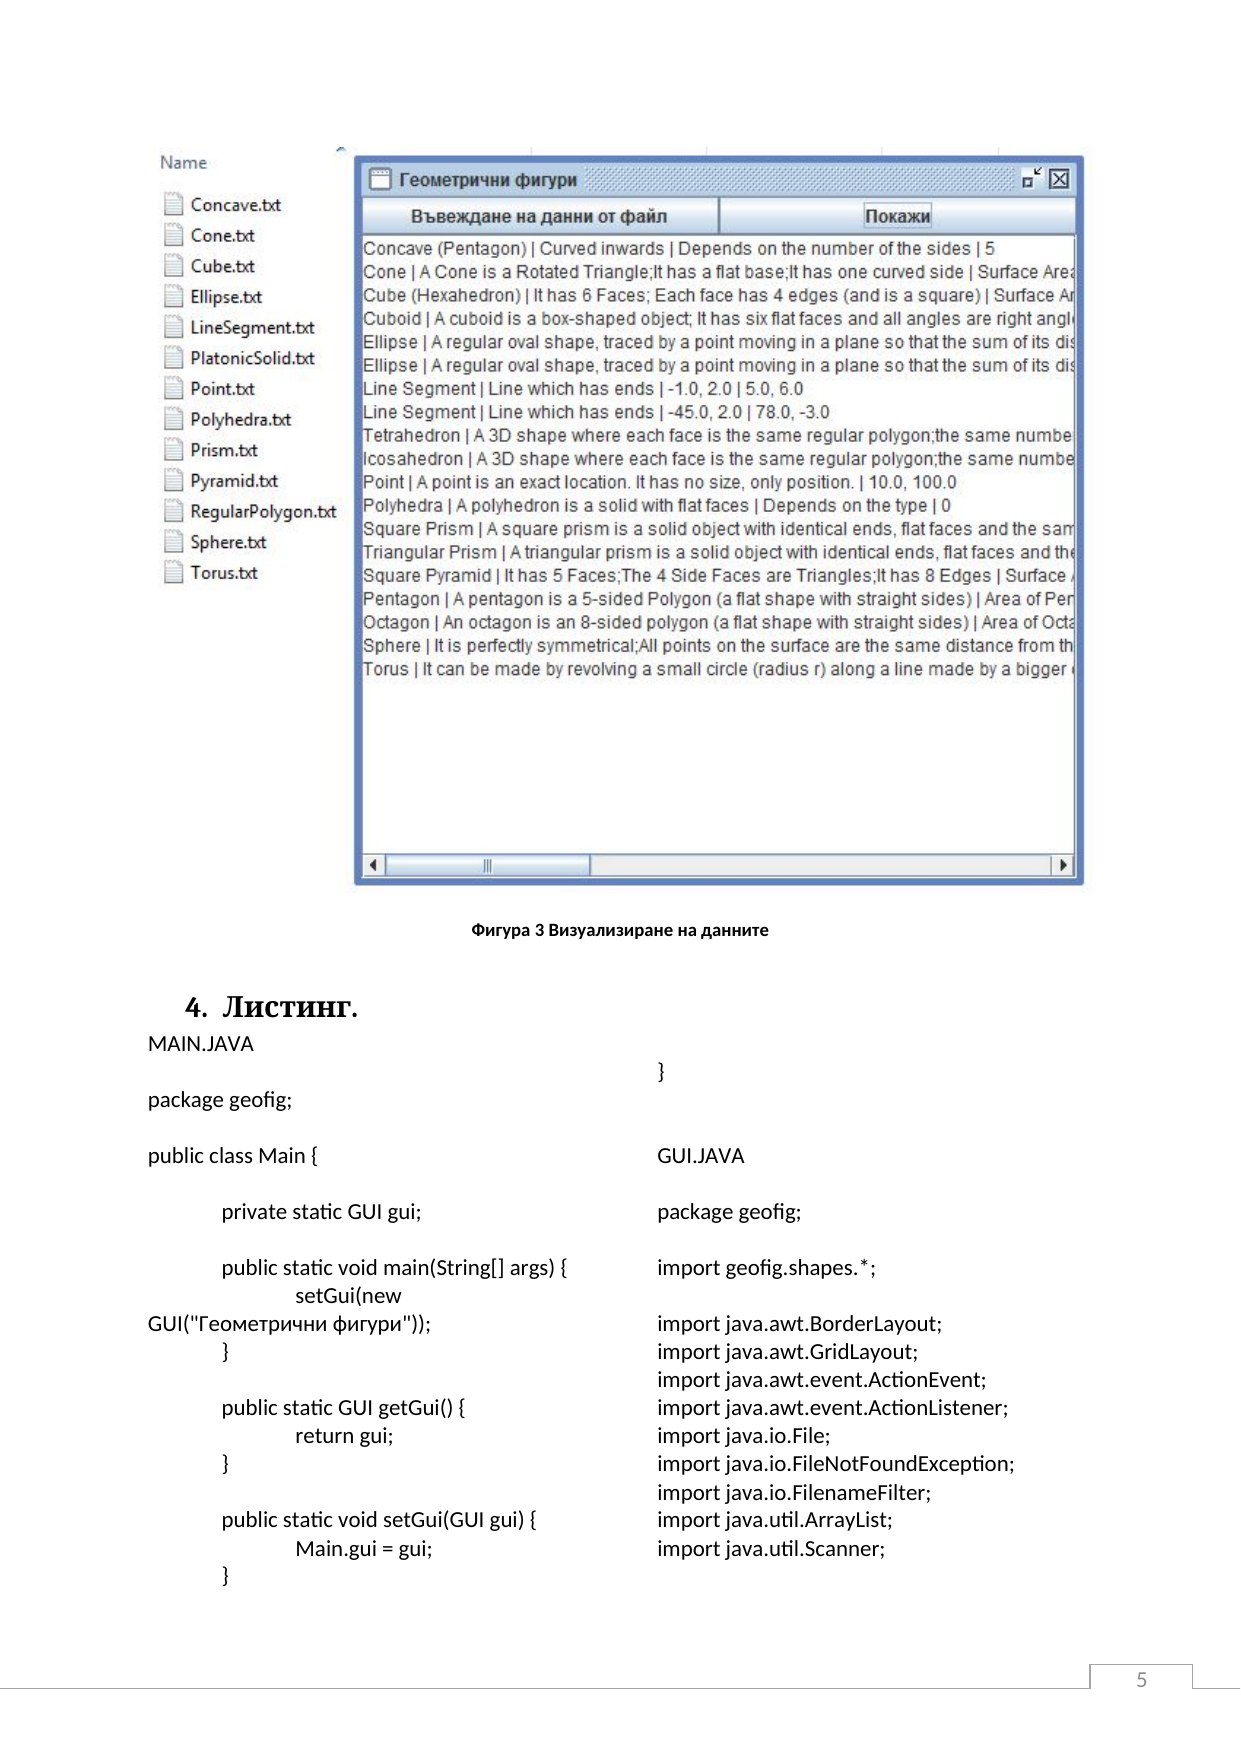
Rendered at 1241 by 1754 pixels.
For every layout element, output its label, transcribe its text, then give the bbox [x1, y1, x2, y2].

text Main.gui = gui; [148, 1534, 583, 1562]
text public static GUI getGui() { [148, 1393, 583, 1422]
text import java.awt.GridLayout; [657, 1337, 1093, 1366]
text Фигура 3 Визуализиране на данните [148, 918, 1093, 941]
text } [148, 1449, 583, 1478]
text return gui; [148, 1422, 583, 1449]
text public static void main(String[] args) { [148, 1253, 583, 1281]
text package geofig; [148, 1085, 583, 1113]
text MAIN.JAVA [148, 1029, 583, 1057]
text import java.awt.BorderLayout; [657, 1309, 1093, 1337]
text private static GUI gui; [148, 1197, 583, 1225]
text import java.awt.event.ActionEvent; [657, 1366, 1093, 1393]
text } [148, 1337, 583, 1366]
text GUI.JAVA [657, 1141, 1093, 1169]
text package geofig; [657, 1197, 1093, 1225]
text import geofig.shapes.*; [657, 1253, 1093, 1281]
text public class Main { [148, 1141, 583, 1169]
text setGui(new GUI("Геометрични фигури")); [148, 1281, 583, 1337]
text import java.io.FileNotFoundException; [657, 1449, 1093, 1478]
text import java.io.File; [657, 1422, 1093, 1449]
text import java.io.FilenameFilter; [657, 1478, 1093, 1506]
subtitle Листинг. [185, 991, 1093, 1024]
text import java.awt.event.ActionListener; [657, 1393, 1093, 1422]
picture [147, 147, 1093, 893]
text } [148, 1562, 583, 1590]
text import java.util.ArrayList; [657, 1506, 1093, 1534]
text } [657, 1057, 1093, 1085]
text import java.util.Scanner; [657, 1534, 1093, 1562]
text public static void setGui(GUI gui) { [148, 1506, 583, 1534]
